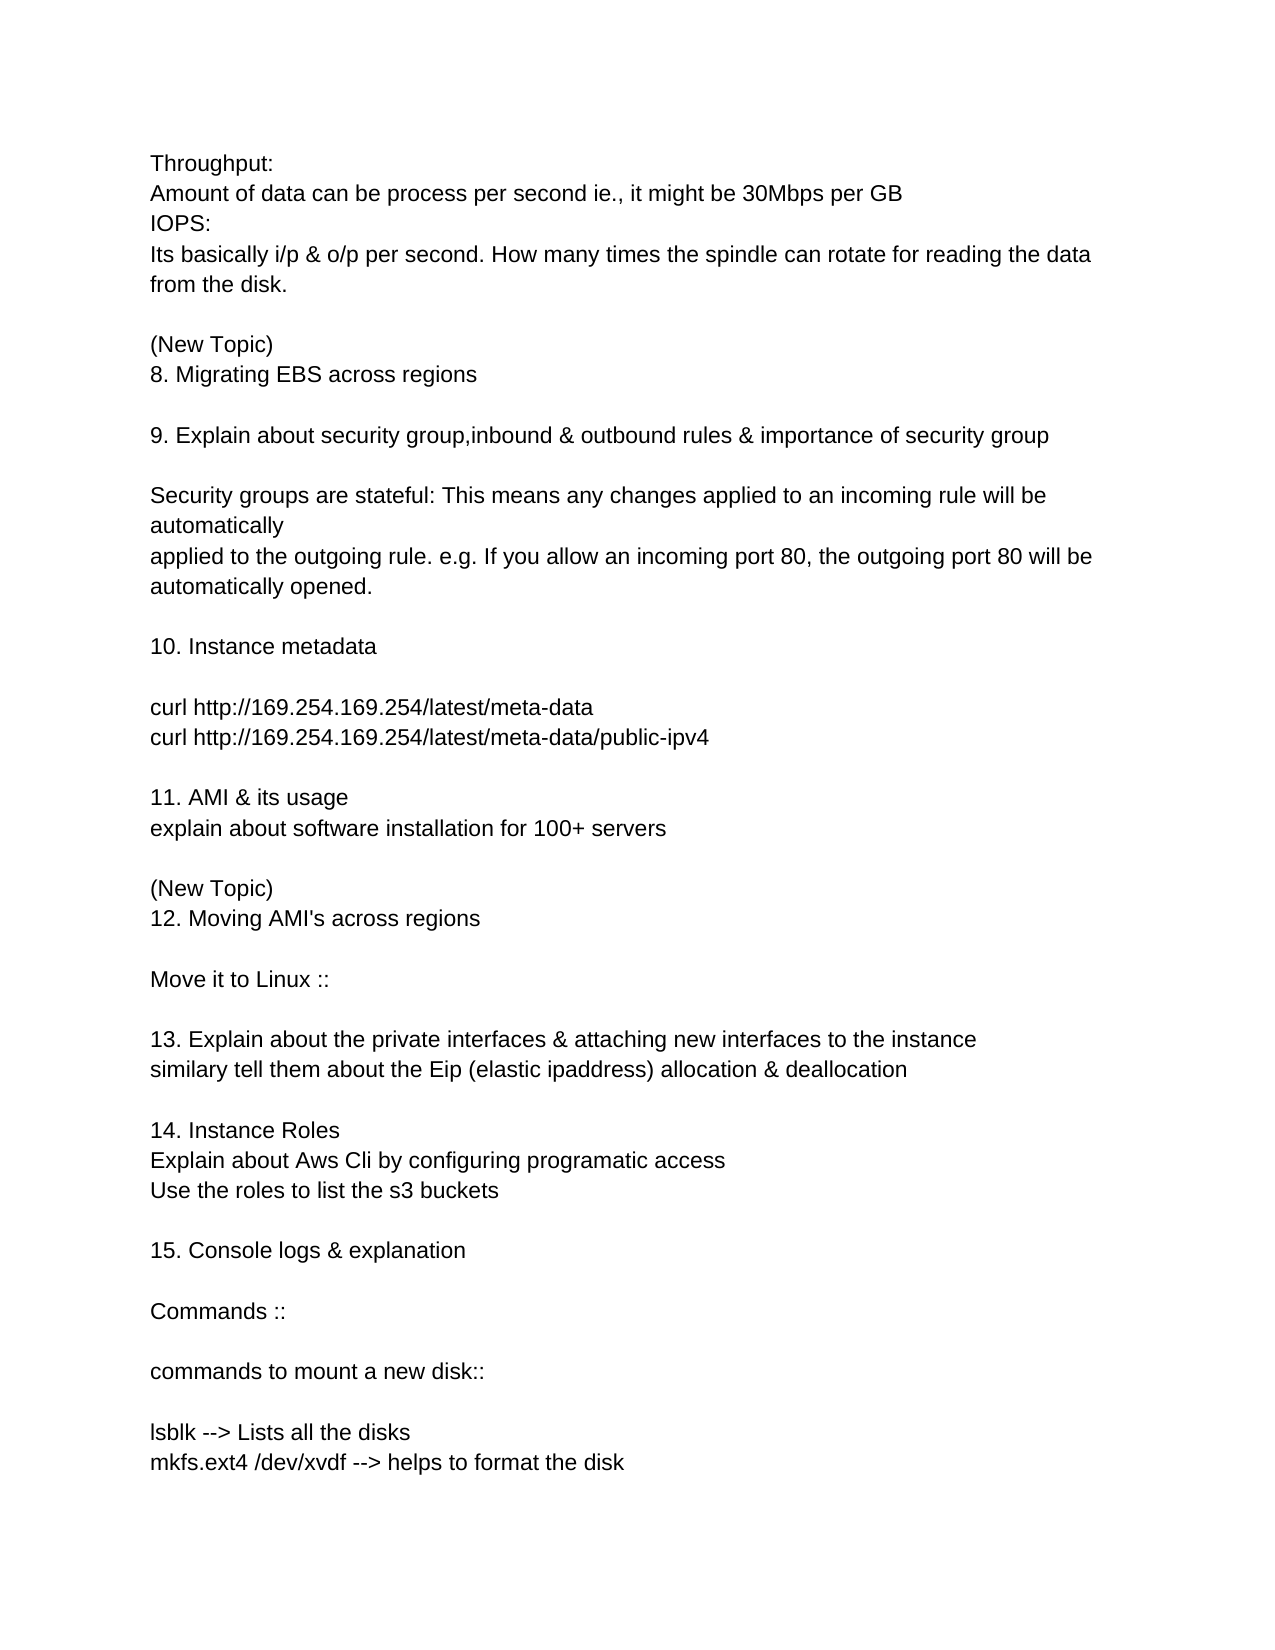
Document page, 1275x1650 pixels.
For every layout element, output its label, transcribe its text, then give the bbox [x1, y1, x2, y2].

text Its basically i/p & o/p per second. How many times the spindle can rotate for reading the data from the disk. [150, 241, 1125, 297]
text 12. Moving AMI's across regions [150, 905, 1125, 932]
text Security groups are stateful: This means any changes applied to an incoming rule will be automatically [150, 482, 1125, 539]
text 11. AMI & its usage [150, 784, 1125, 811]
text Amount of data can be process per second ie., it might be 30Mbps per GB [150, 180, 1125, 207]
text mkfs.ext4 /dev/xvdf --> helps to format the disk [150, 1449, 1125, 1475]
text IOPS: [150, 210, 1125, 237]
text curl http://169.254.169.254/latest/meta-data [150, 694, 1125, 720]
text commands to mount a new disk:: [150, 1358, 1125, 1385]
text Use the roles to list the s3 buckets [150, 1177, 1125, 1203]
text explain about software installation for 100+ servers [150, 814, 1125, 841]
text 14. Instance Roles [150, 1117, 1125, 1143]
text Commands :: [150, 1298, 1125, 1324]
text similary tell them about the Eip (elastic ipaddress) allocation & deallocation [150, 1056, 1125, 1083]
text curl http://169.254.169.254/latest/meta-data/public-ipv4 [150, 724, 1125, 750]
text (New Topic) [150, 331, 1125, 358]
text Move it to Linux :: [150, 966, 1125, 992]
text Explain about Aws Cli by configuring programatic access [150, 1147, 1125, 1173]
text applied to the outgoing rule. e.g. If you allow an incoming port 80, the outgoing port 80 will be automatically opened. [150, 543, 1125, 599]
text 15. Console logs & explanation [150, 1237, 1125, 1264]
text 8. Migrating EBS across regions [150, 361, 1125, 388]
text lsblk --> Lists all the disks [150, 1419, 1125, 1445]
text (New Topic) [150, 875, 1125, 901]
text 10. Instance metadata [150, 633, 1125, 660]
text Throughput: [150, 150, 1125, 176]
text 9. Explain about security group,inbound & outbound rules & importance of security group [150, 422, 1125, 448]
text 13. Explain about the private interfaces & attaching new interfaces to the instance [150, 1026, 1125, 1052]
